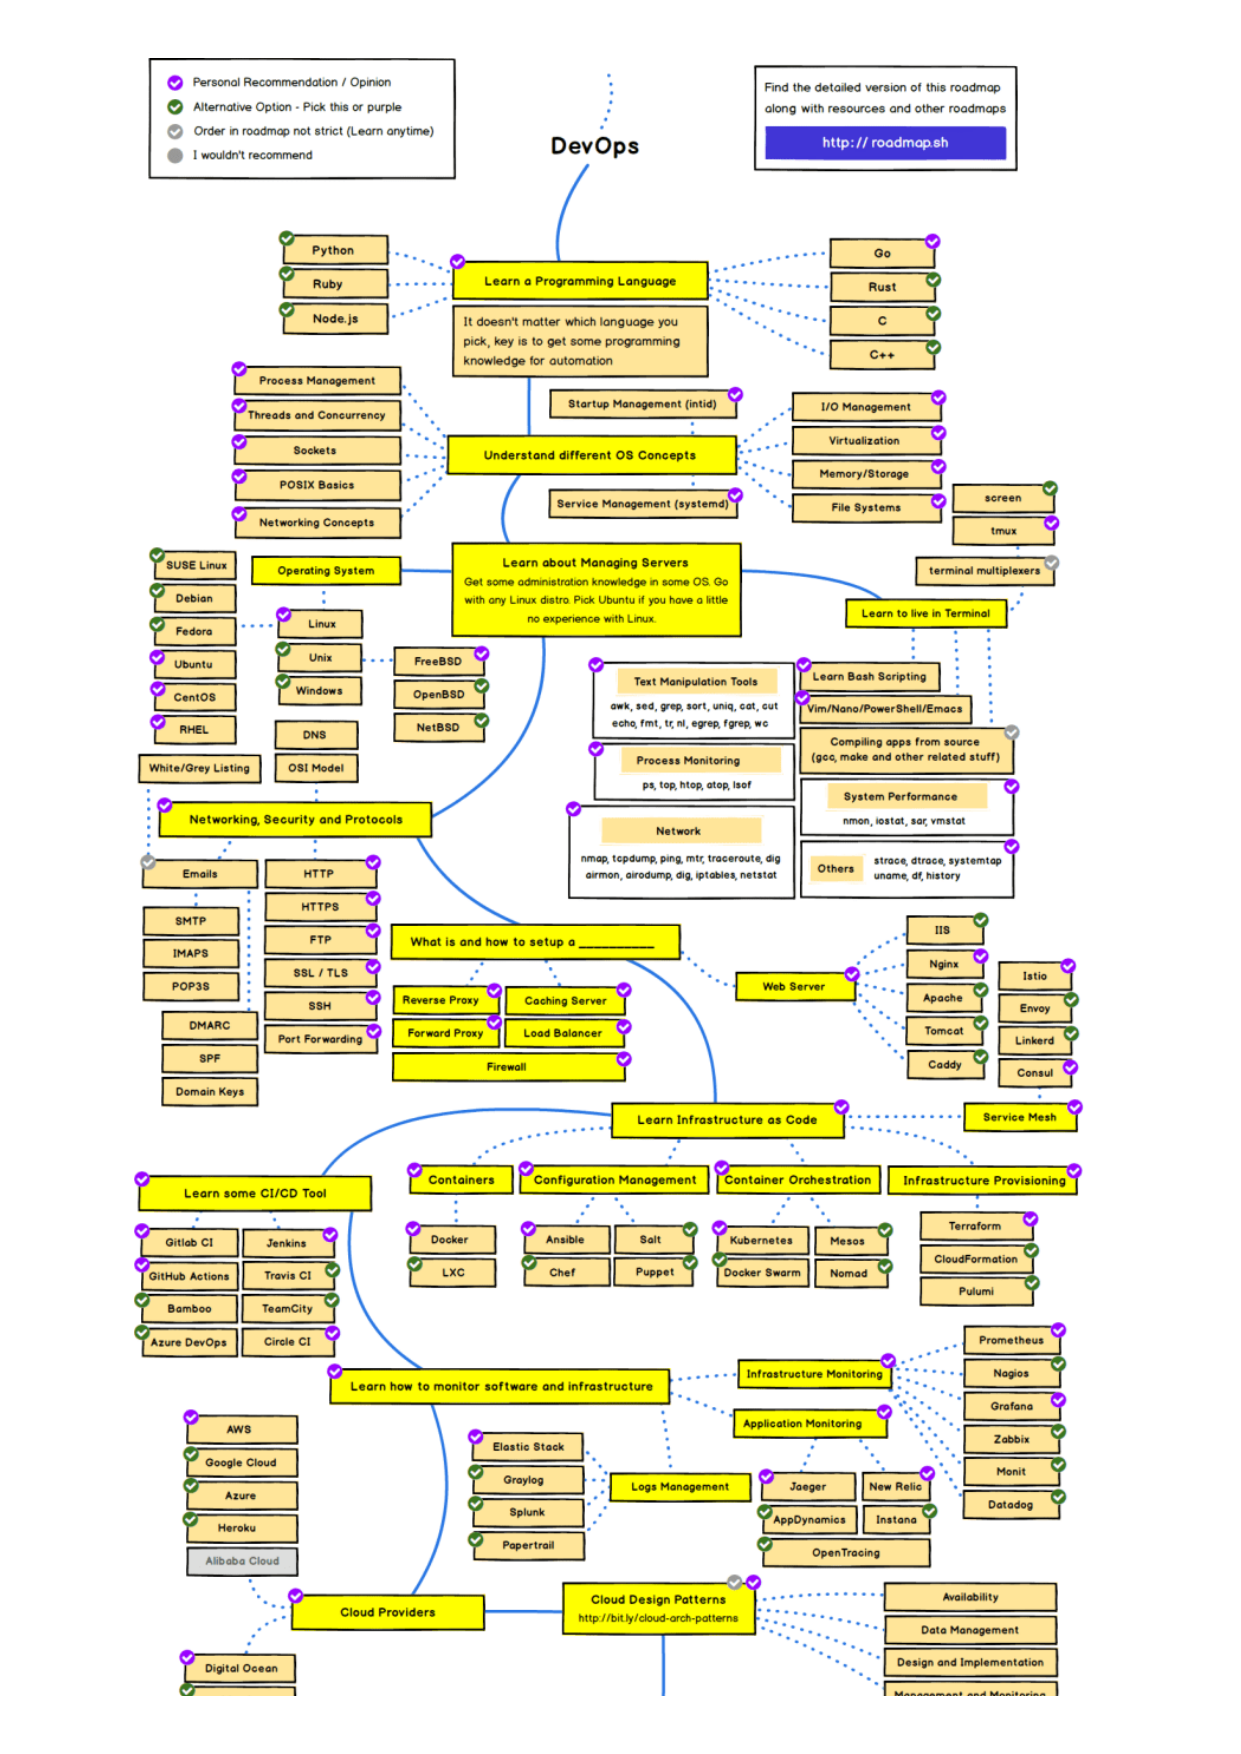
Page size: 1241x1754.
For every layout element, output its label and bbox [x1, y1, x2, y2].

picture [133, 58, 1084, 1696]
